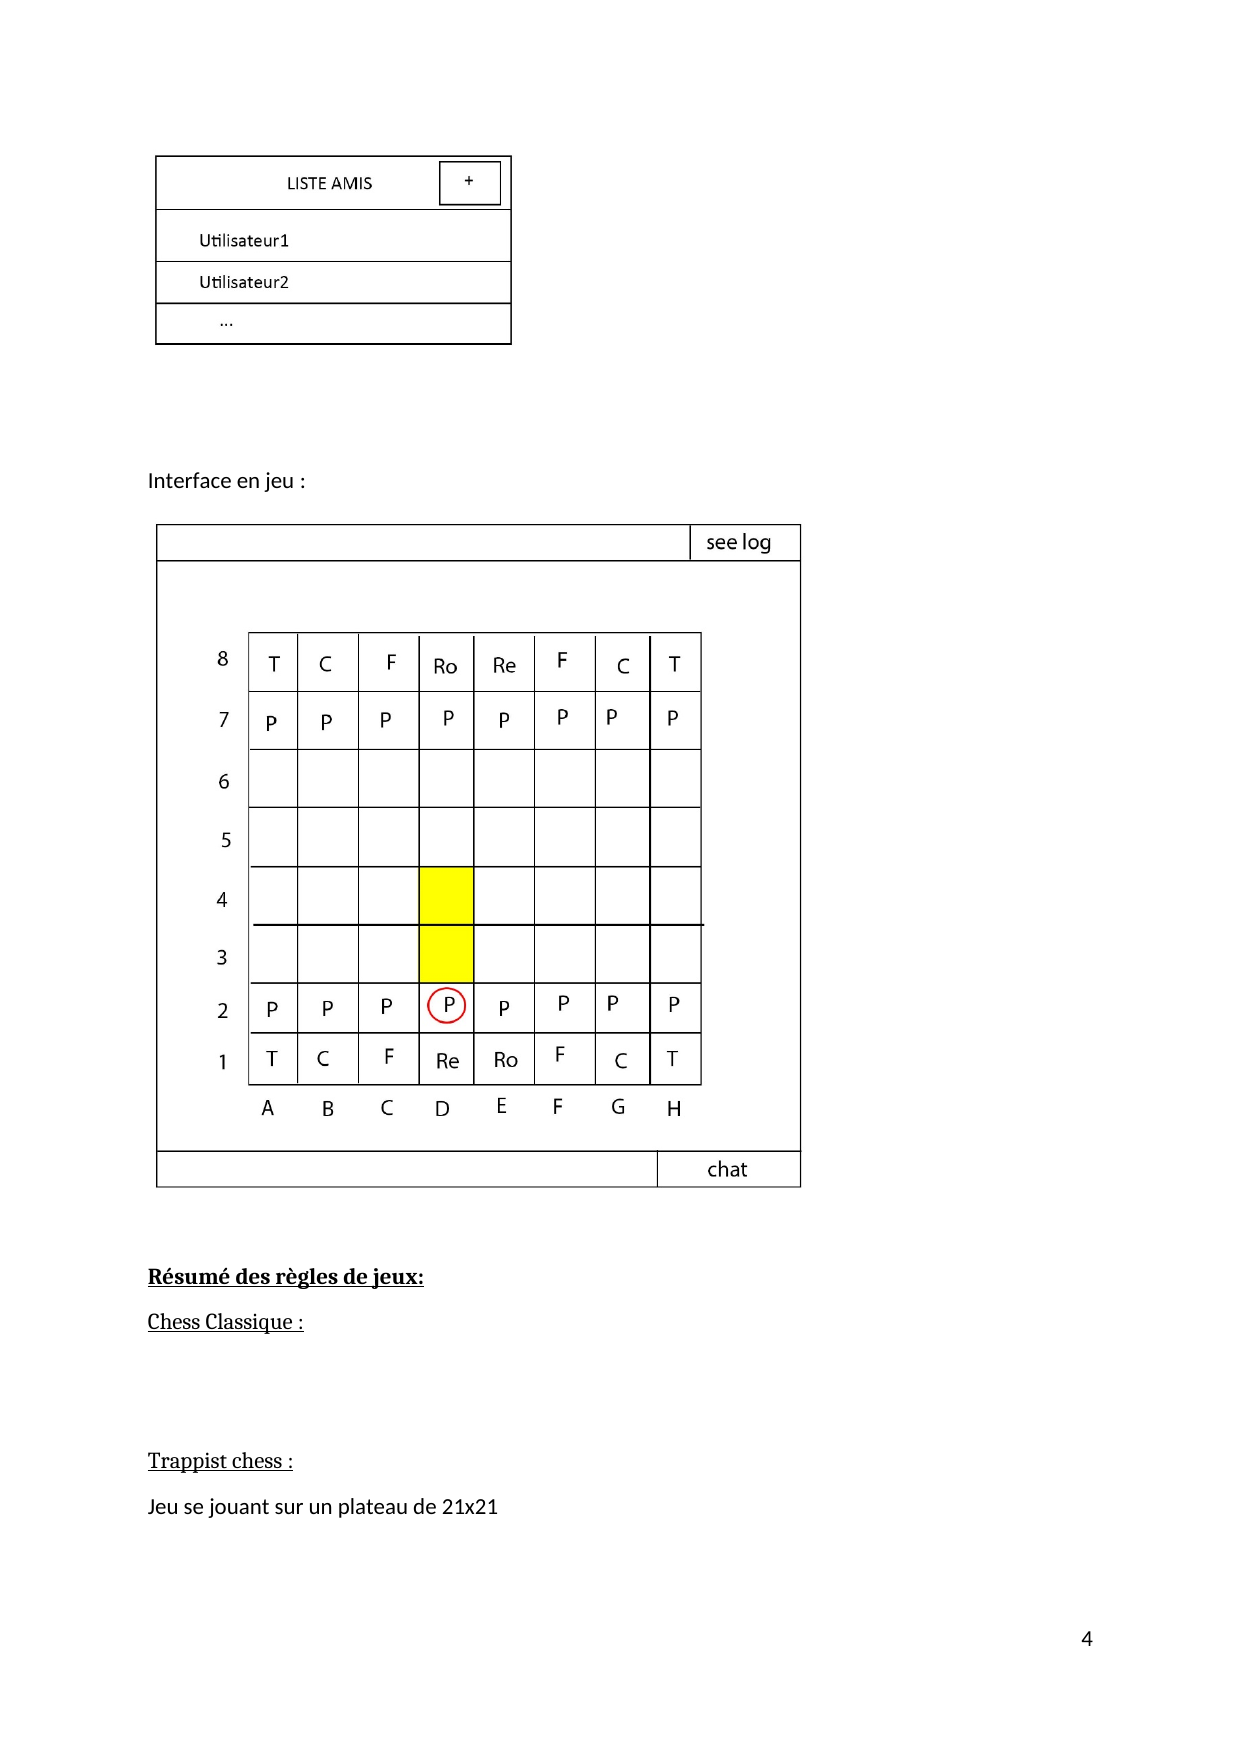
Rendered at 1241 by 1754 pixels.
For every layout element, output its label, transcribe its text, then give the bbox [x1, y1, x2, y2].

picture [147, 147, 517, 354]
subtitle Chess Classique : [148, 1308, 1093, 1335]
text Jeu se jouant sur un plateau de 21x21 [148, 1492, 1093, 1521]
picture [147, 513, 810, 1198]
subtitle Trappist chess : [148, 1447, 1093, 1474]
subtitle Résumé des règles de jeux: [148, 1263, 1093, 1290]
text Interface en jeu : [148, 466, 1093, 494]
